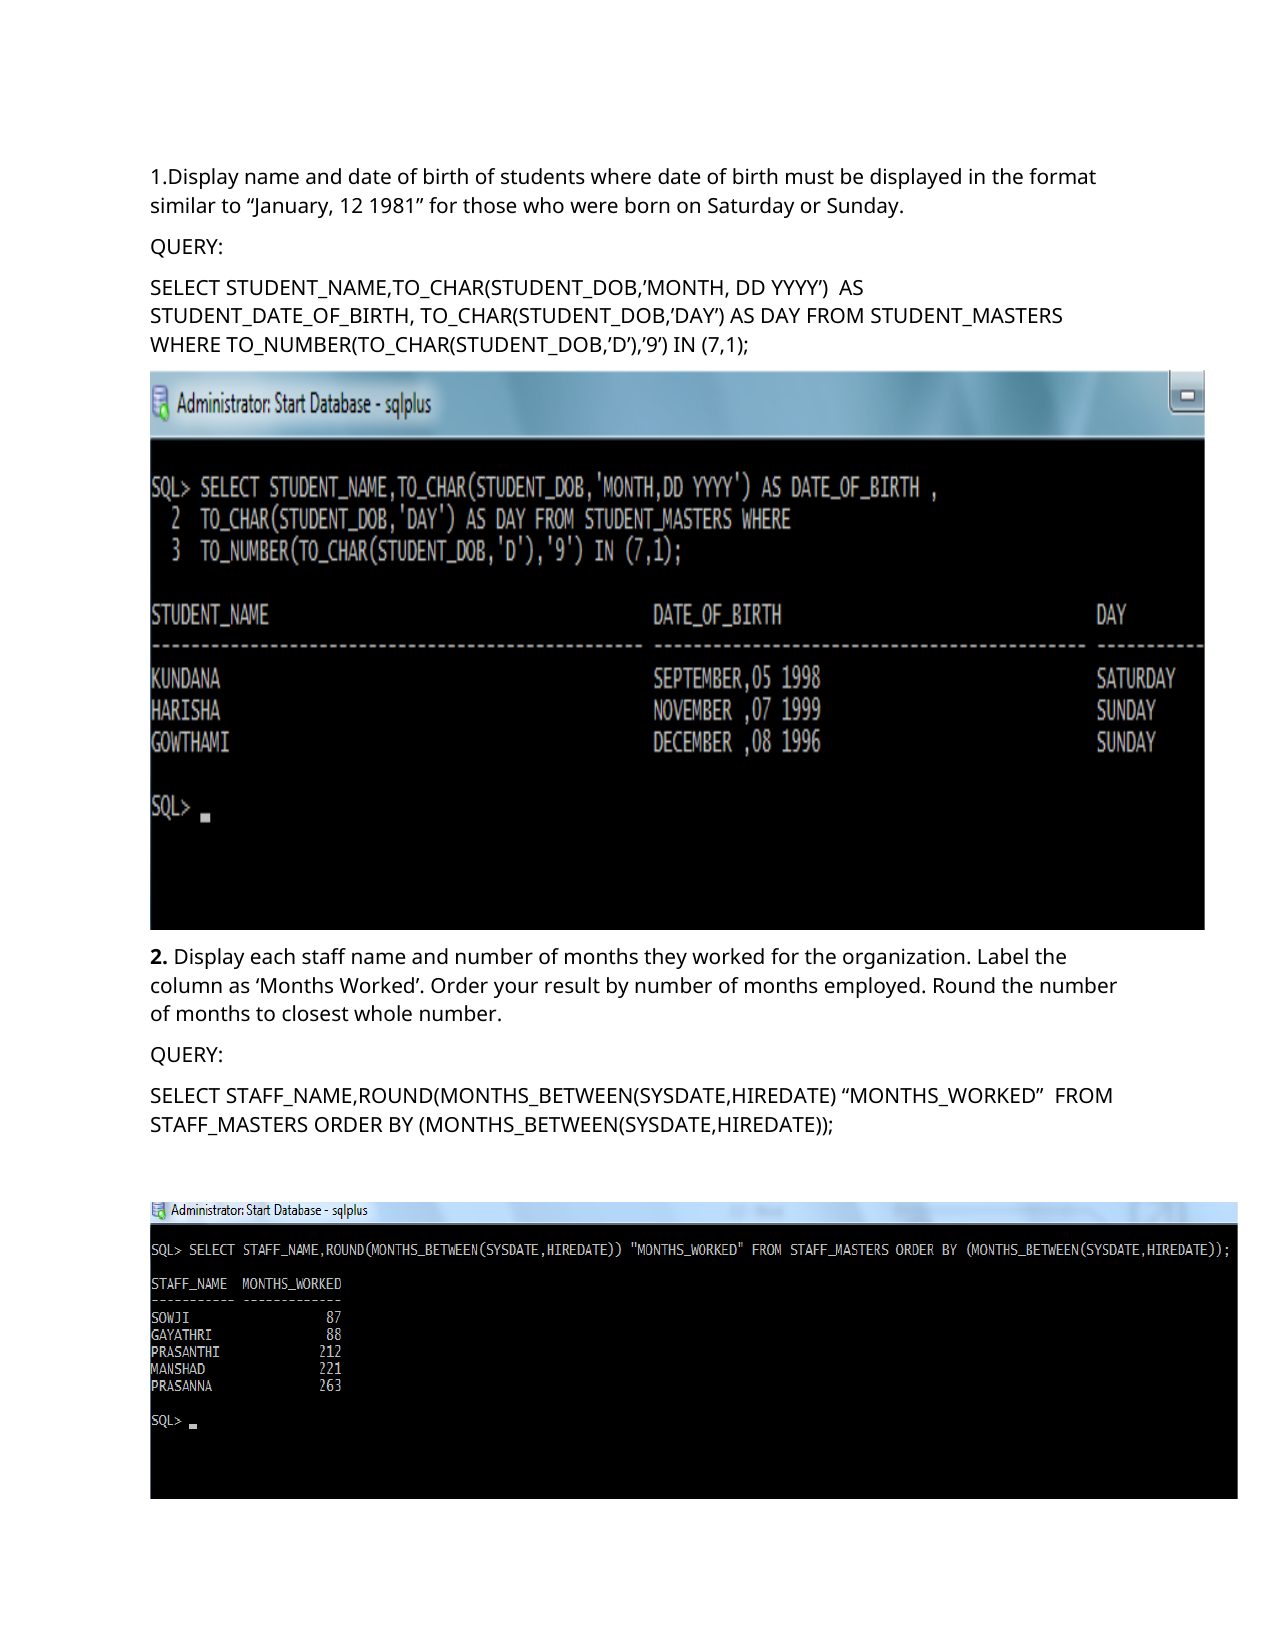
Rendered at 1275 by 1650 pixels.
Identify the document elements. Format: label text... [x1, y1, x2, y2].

text SELECT STAFF_NAME,ROUND(MONTHS_BETWEEN(SYSDATE,HIREDATE) “MONTHS_WORKED” FROM STAFF_MASTERS ORDER BY (MONTHS_BETWEEN(SYSDATE,HIREDATE)); [150, 1081, 1125, 1138]
text QUERY: [150, 1040, 1125, 1069]
picture [150, 370, 1205, 930]
text 1.Display name and date of birth of students where date of birth must be displayed in the format similar to “January, 12 1981” for those who were born on Saturday or Sunday. [150, 162, 1125, 219]
picture [150, 1202, 1238, 1499]
text SELECT STUDENT_NAME,TO_CHAR(STUDENT_DOB,’MONTH, DD YYYY’) AS STUDENT_DATE_OF_BIRTH, TO_CHAR(STUDENT_DOB,’DAY’) AS DAY FROM STUDENT_MASTERS WHERE TO_NUMBER(TO_CHAR(STUDENT_DOB,’D’),’9’) IN (7,1); [150, 273, 1125, 358]
text QUERY: [150, 232, 1125, 260]
text 2. Display each staff name and number of months they worked for the organization. Label the column as ‘Months Worked’. Order your result by number of months employed. Round the number of months to closest whole number. [150, 942, 1125, 1028]
